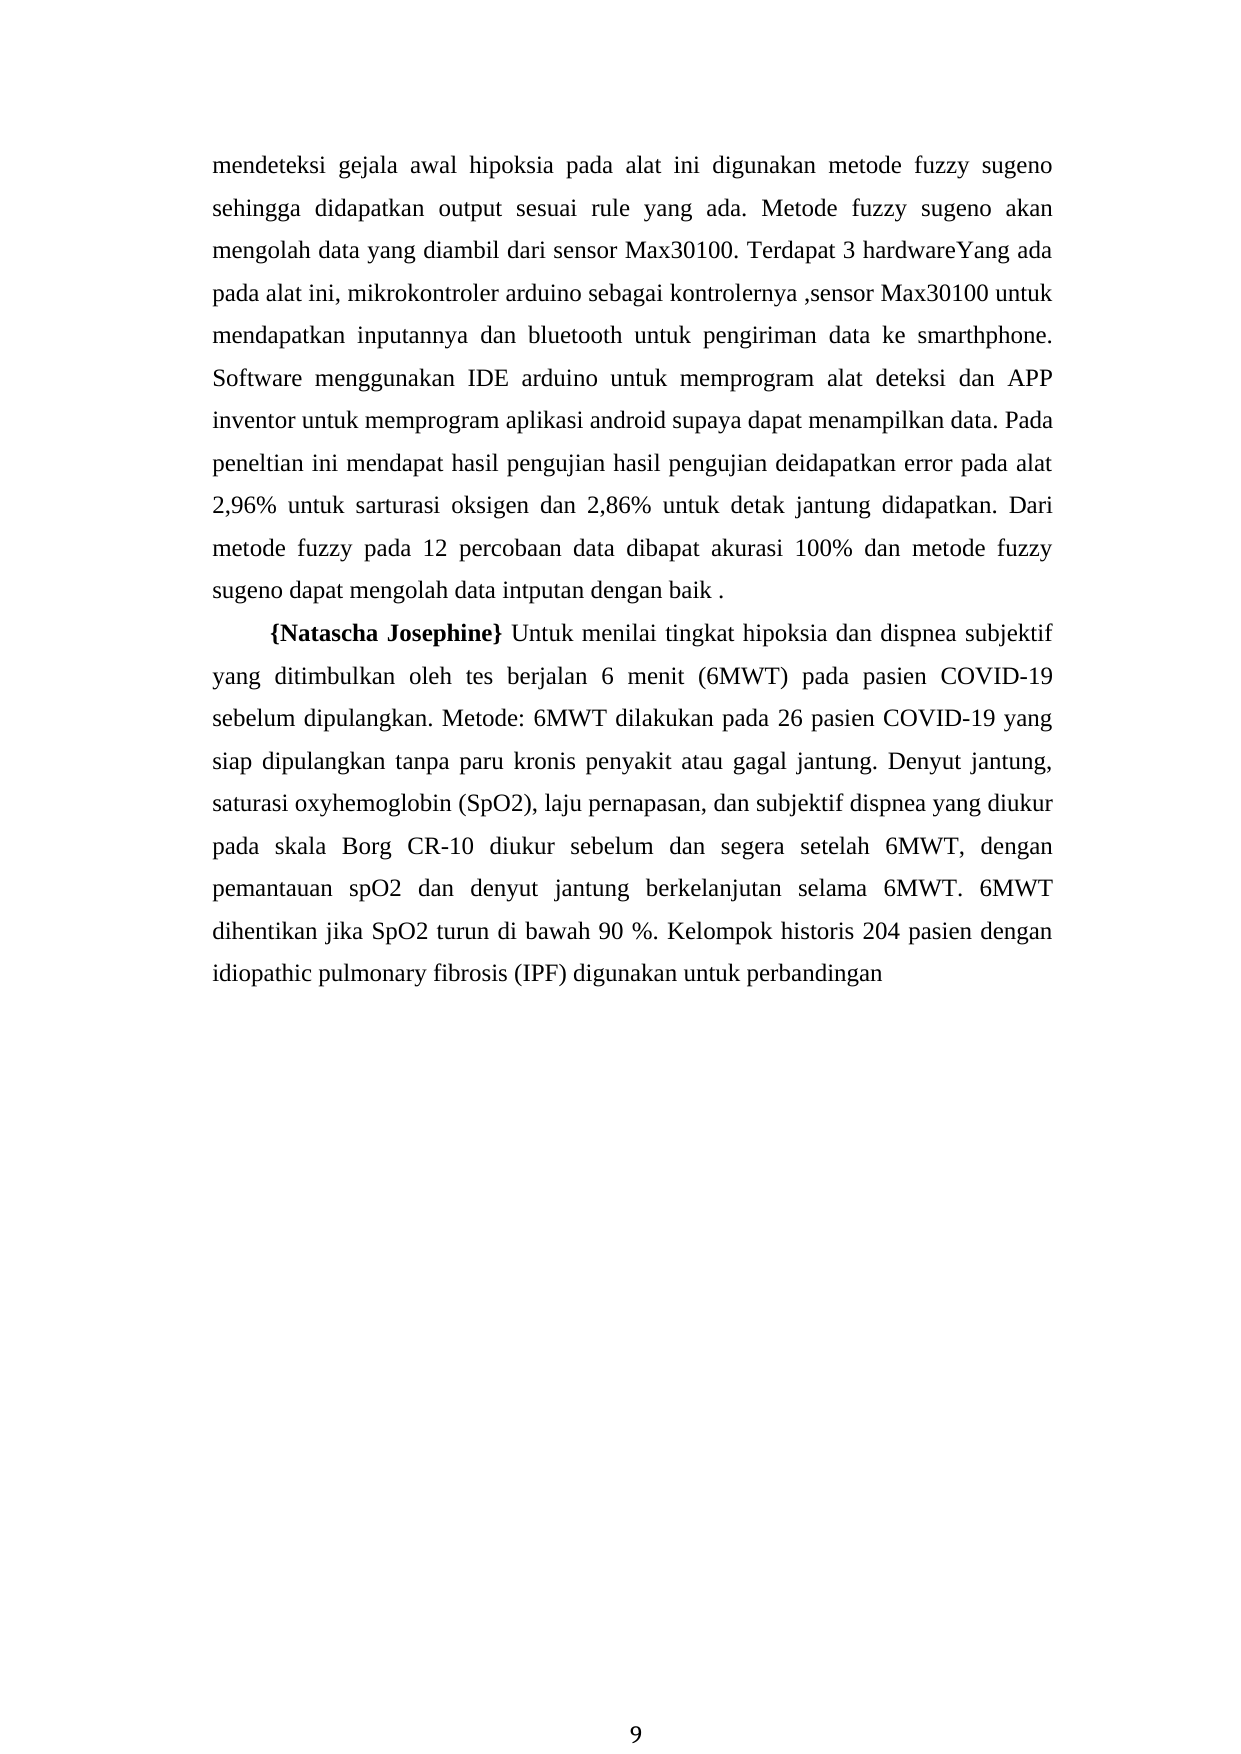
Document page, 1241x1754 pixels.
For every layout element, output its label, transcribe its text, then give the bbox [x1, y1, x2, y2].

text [212, 150, 1053, 604]
text {Natascha Josephine} Untuk menilai tingkat hipoksia dan dispnea subjektif yang ditimbulkan oleh tes berjalan 6 menit (6MWT) pada pasien COVID-19 sebelum dipulangkan. Metode: 6MWT dilakukan pada 26 pasien COVID-19 yang siap dipulangkan tanpa paru kronis penyakit atau gagal jantung. Denyut jantung, saturasi oxyhemoglobin (SpO2), laju pernapasan, dan subjektif dispnea yang diukur pada skala Borg CR-10 diukur sebelum dan segera setelah 6MWT, dengan pemantauan spO2 dan denyut jantung berkelanjutan selama 6MWT. 6MWT dihentikan jika SpO2 turun di bawah 90 %. Kelompok historis 204 pasien dengan idiopathic pulmonary fibrosis (IPF) digunakan untuk perbandingan [212, 618, 1053, 987]
